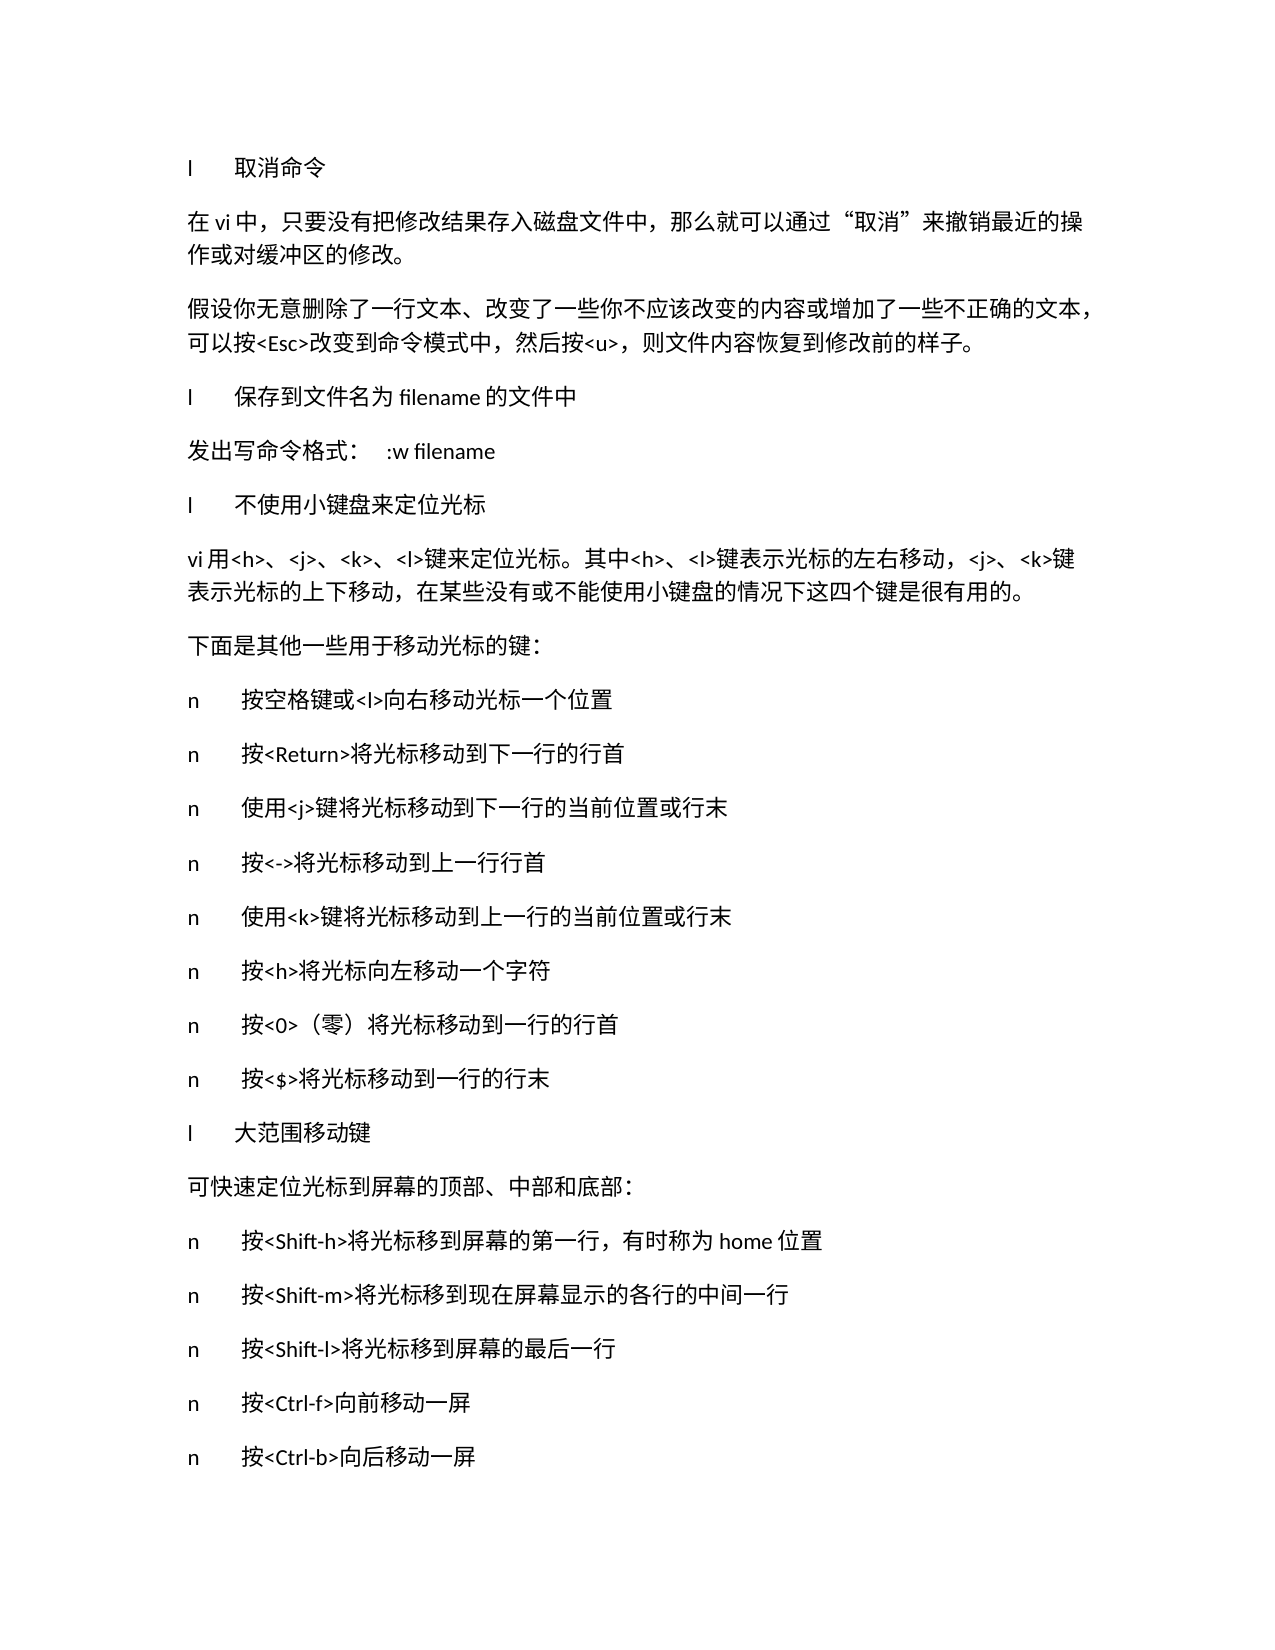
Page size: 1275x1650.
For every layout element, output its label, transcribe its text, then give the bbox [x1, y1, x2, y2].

text n 按<Shift-h>将光标移到屏幕的第一行，有时称为home位置 [187, 1223, 1087, 1256]
text n 使用<k>键将光标移动到上一行的当前位置或行末 [187, 898, 1087, 932]
text 在vi中，只要没有把修改结果存入磁盘文件中，那么就可以通过“取消”来撤销最近的操作或对缓冲区的修改。 [187, 204, 1087, 271]
text n 按<$>将光标移动到一行的行末 [187, 1061, 1087, 1094]
text n 按<h>将光标向左移动一个字符 [187, 952, 1087, 986]
text n 按<Shift-l>将光标移到屏幕的最后一行 [187, 1331, 1087, 1364]
text l 不使用小键盘来定位光标 [187, 487, 1087, 520]
text n 按空格键或<l>向右移动光标一个位置 [187, 682, 1087, 715]
text n 按<Ctrl-f>向前移动一屏 [187, 1385, 1087, 1418]
text n 按<->将光标移动到上一行行首 [187, 844, 1087, 878]
text n 按<Ctrl-b>向后移动一屏 [187, 1439, 1087, 1472]
text n 按<Return>将光标移动到下一行的行首 [187, 736, 1087, 769]
text 发出写命令格式： :w filename [187, 433, 1087, 466]
text 可快速定位光标到屏幕的顶部、中部和底部： [187, 1169, 1087, 1202]
text n 按<Shift-m>将光标移到现在屏幕显示的各行的中间一行 [187, 1277, 1087, 1310]
text 下面是其他一些用于移动光标的键： [187, 628, 1087, 661]
text n 按<0>（零）将光标移动到一行的行首 [187, 1007, 1087, 1040]
text l 大范围移动键 [187, 1115, 1087, 1148]
text 假设你无意删除了一行文本、改变了一些你不应该改变的内容或增加了一些不正确的文本，可以按<Esc>改变到命令模式中，然后按<u>，则文件内容恢复到修改前的样子。 [187, 291, 1087, 358]
text l 保存到文件名为filename的文件中 [187, 379, 1087, 412]
text n 使用<j>键将光标移动到下一行的当前位置或行末 [187, 790, 1087, 823]
text vi用<h>、<j>、<k>、<l>键来定位光标。其中<h>、<l>键表示光标的左右移动，<j>、<k>键表示光标的上下移动，在某些没有或不能使用小键盘的情况下这四个键是很有用的。 [187, 541, 1087, 607]
text l 取消命令 [187, 150, 1087, 183]
